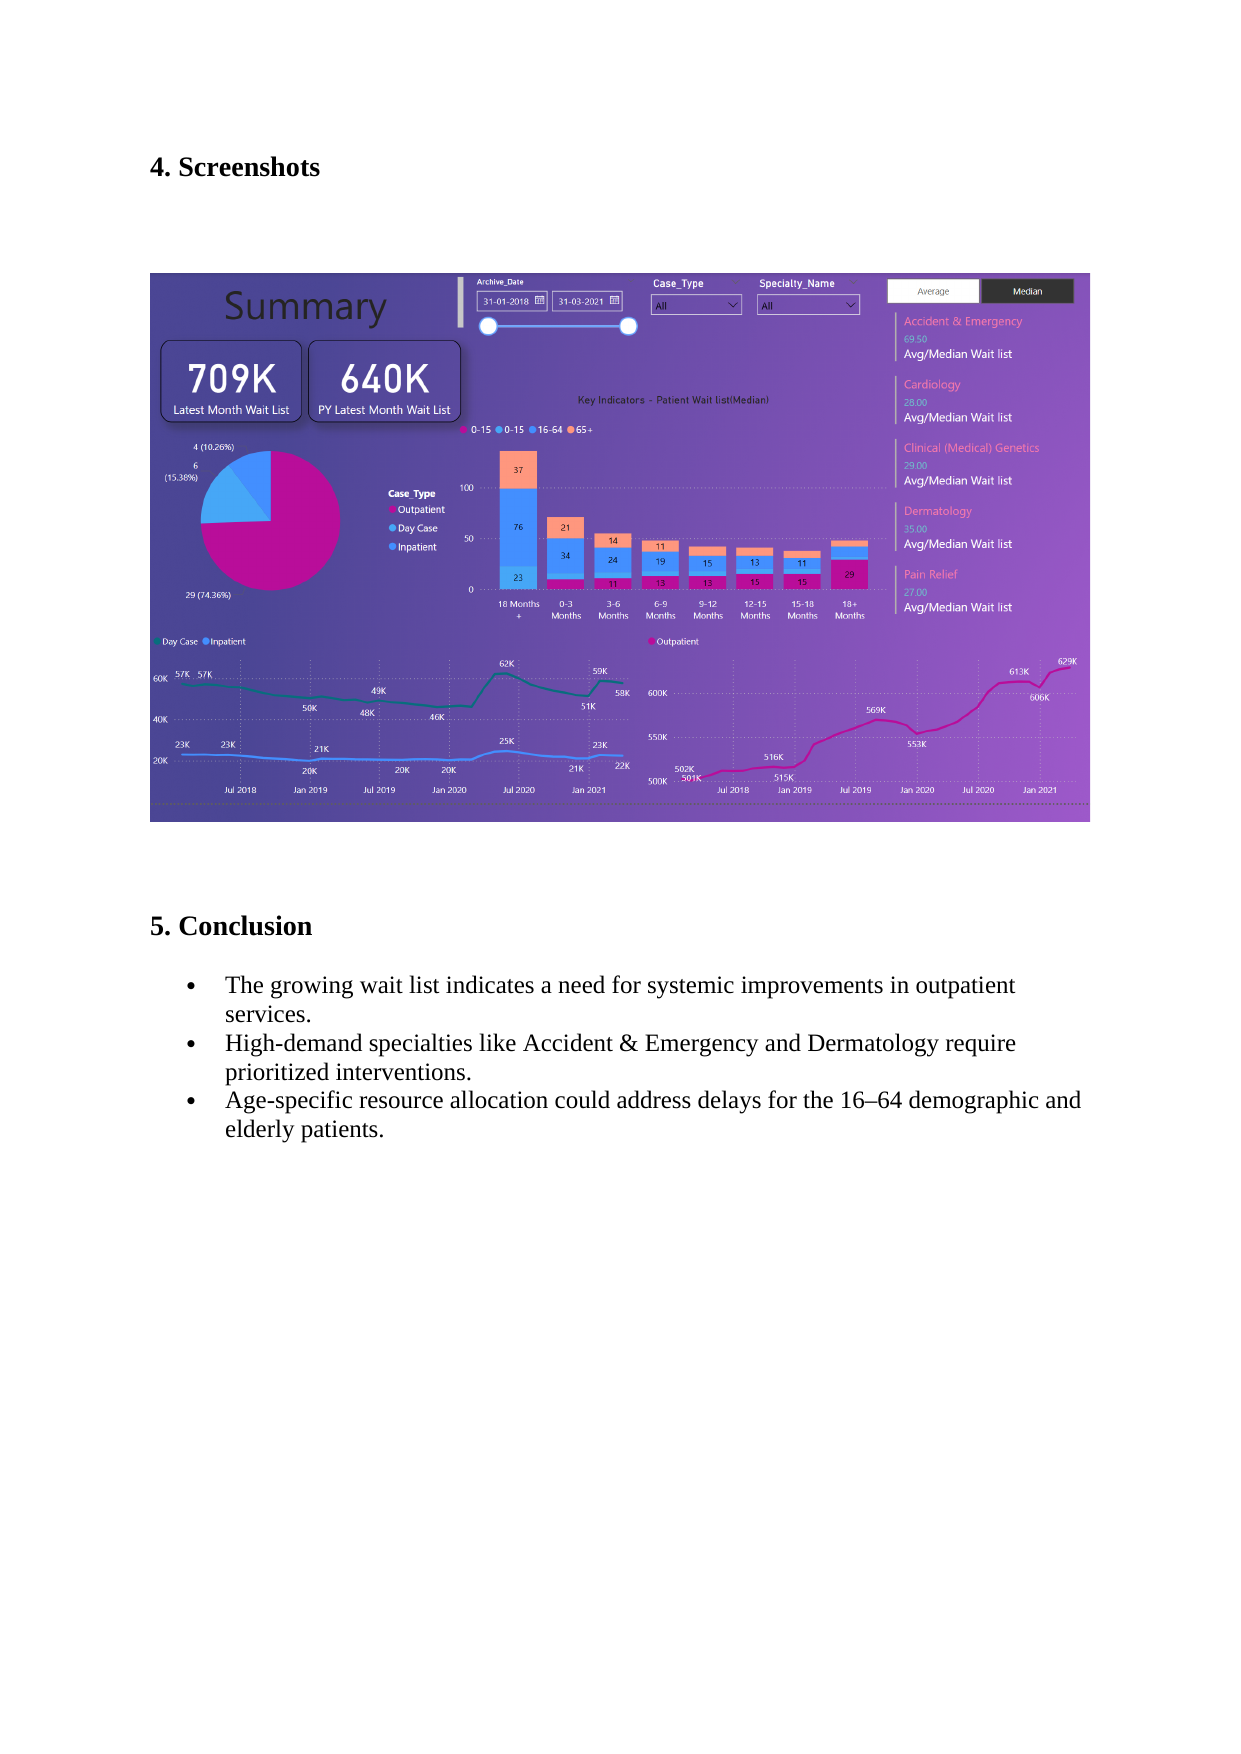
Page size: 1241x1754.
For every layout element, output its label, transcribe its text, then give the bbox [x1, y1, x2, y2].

list The growing wait list indicates a need for systemic improvements in outpatient services. [187, 971, 1090, 1028]
text 5. Conclusion [150, 909, 1090, 941]
picture [150, 273, 1091, 822]
list High-demand specialties like Accident & Emergency and Dermatology require prioritized interventions. [187, 1028, 1090, 1086]
list Age-specific resource allocation could address delays for the 16–64 demographic and elderly patients. [187, 1086, 1090, 1143]
text 4. Screenshots [150, 150, 1090, 182]
